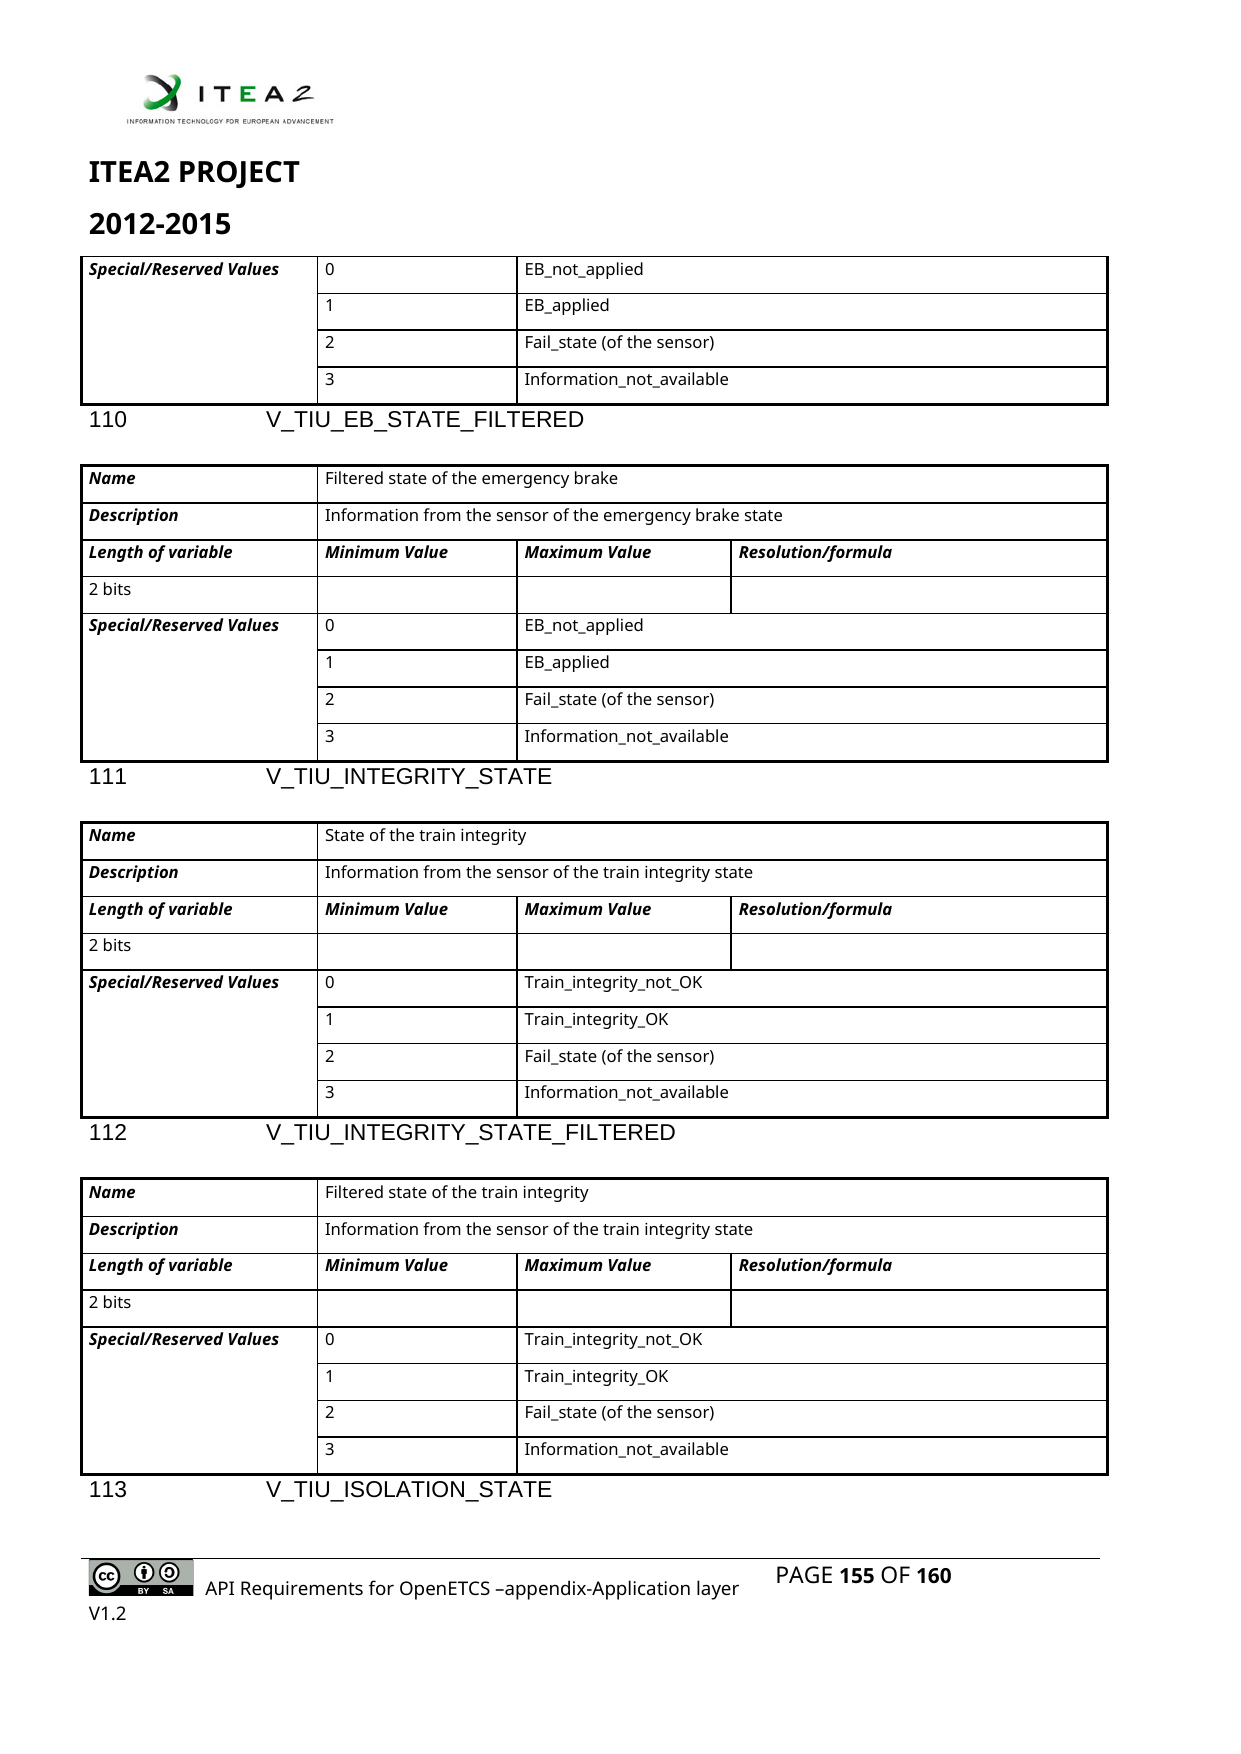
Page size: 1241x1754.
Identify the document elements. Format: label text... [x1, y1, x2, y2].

text V_TIU_INTEGRITY_STATE_FILTERED [89, 1119, 1090, 1146]
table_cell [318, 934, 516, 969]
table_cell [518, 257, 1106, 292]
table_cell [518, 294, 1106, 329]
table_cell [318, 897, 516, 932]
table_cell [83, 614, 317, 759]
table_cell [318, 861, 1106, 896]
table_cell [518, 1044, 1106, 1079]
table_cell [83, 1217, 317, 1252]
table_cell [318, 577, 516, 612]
picture [88, 1559, 194, 1596]
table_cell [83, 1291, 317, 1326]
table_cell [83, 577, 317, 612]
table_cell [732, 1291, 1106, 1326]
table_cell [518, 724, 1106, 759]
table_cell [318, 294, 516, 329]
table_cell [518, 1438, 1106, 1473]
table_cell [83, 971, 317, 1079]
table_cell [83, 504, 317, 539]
text V_TIU_INTEGRITY_STATE [89, 763, 1090, 789]
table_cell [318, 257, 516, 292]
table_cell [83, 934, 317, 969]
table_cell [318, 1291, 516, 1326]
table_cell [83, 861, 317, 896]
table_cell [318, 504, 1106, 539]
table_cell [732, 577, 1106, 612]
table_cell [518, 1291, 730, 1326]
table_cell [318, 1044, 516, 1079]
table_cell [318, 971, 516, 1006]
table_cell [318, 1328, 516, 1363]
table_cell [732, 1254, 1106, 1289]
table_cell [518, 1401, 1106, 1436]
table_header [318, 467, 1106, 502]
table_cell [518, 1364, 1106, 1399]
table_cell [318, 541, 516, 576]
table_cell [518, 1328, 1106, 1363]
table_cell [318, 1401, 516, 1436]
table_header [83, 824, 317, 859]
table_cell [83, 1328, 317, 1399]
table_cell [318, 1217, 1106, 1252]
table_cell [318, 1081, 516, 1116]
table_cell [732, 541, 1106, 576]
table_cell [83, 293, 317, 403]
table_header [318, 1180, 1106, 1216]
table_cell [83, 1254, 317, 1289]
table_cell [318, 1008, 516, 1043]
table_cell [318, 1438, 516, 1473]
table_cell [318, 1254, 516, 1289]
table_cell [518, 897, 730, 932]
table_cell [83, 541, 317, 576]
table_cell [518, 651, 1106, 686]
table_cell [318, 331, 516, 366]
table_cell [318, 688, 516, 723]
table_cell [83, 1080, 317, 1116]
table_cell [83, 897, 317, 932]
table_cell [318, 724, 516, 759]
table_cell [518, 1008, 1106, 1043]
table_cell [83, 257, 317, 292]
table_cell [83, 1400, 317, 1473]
text V_TIU_ISOLATION_STATE [89, 1476, 1090, 1502]
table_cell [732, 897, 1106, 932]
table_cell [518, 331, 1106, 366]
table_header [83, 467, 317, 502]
picture [88, 59, 372, 139]
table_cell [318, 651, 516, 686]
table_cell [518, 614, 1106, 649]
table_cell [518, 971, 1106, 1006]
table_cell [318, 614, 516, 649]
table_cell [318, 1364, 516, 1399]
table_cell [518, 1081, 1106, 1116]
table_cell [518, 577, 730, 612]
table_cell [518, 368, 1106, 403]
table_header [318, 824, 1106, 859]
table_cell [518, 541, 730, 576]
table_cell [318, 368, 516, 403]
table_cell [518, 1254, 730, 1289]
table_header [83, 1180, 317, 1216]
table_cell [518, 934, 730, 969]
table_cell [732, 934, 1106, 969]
text V_TIU_EB_STATE_FILTERED [89, 406, 1090, 432]
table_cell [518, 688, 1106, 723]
